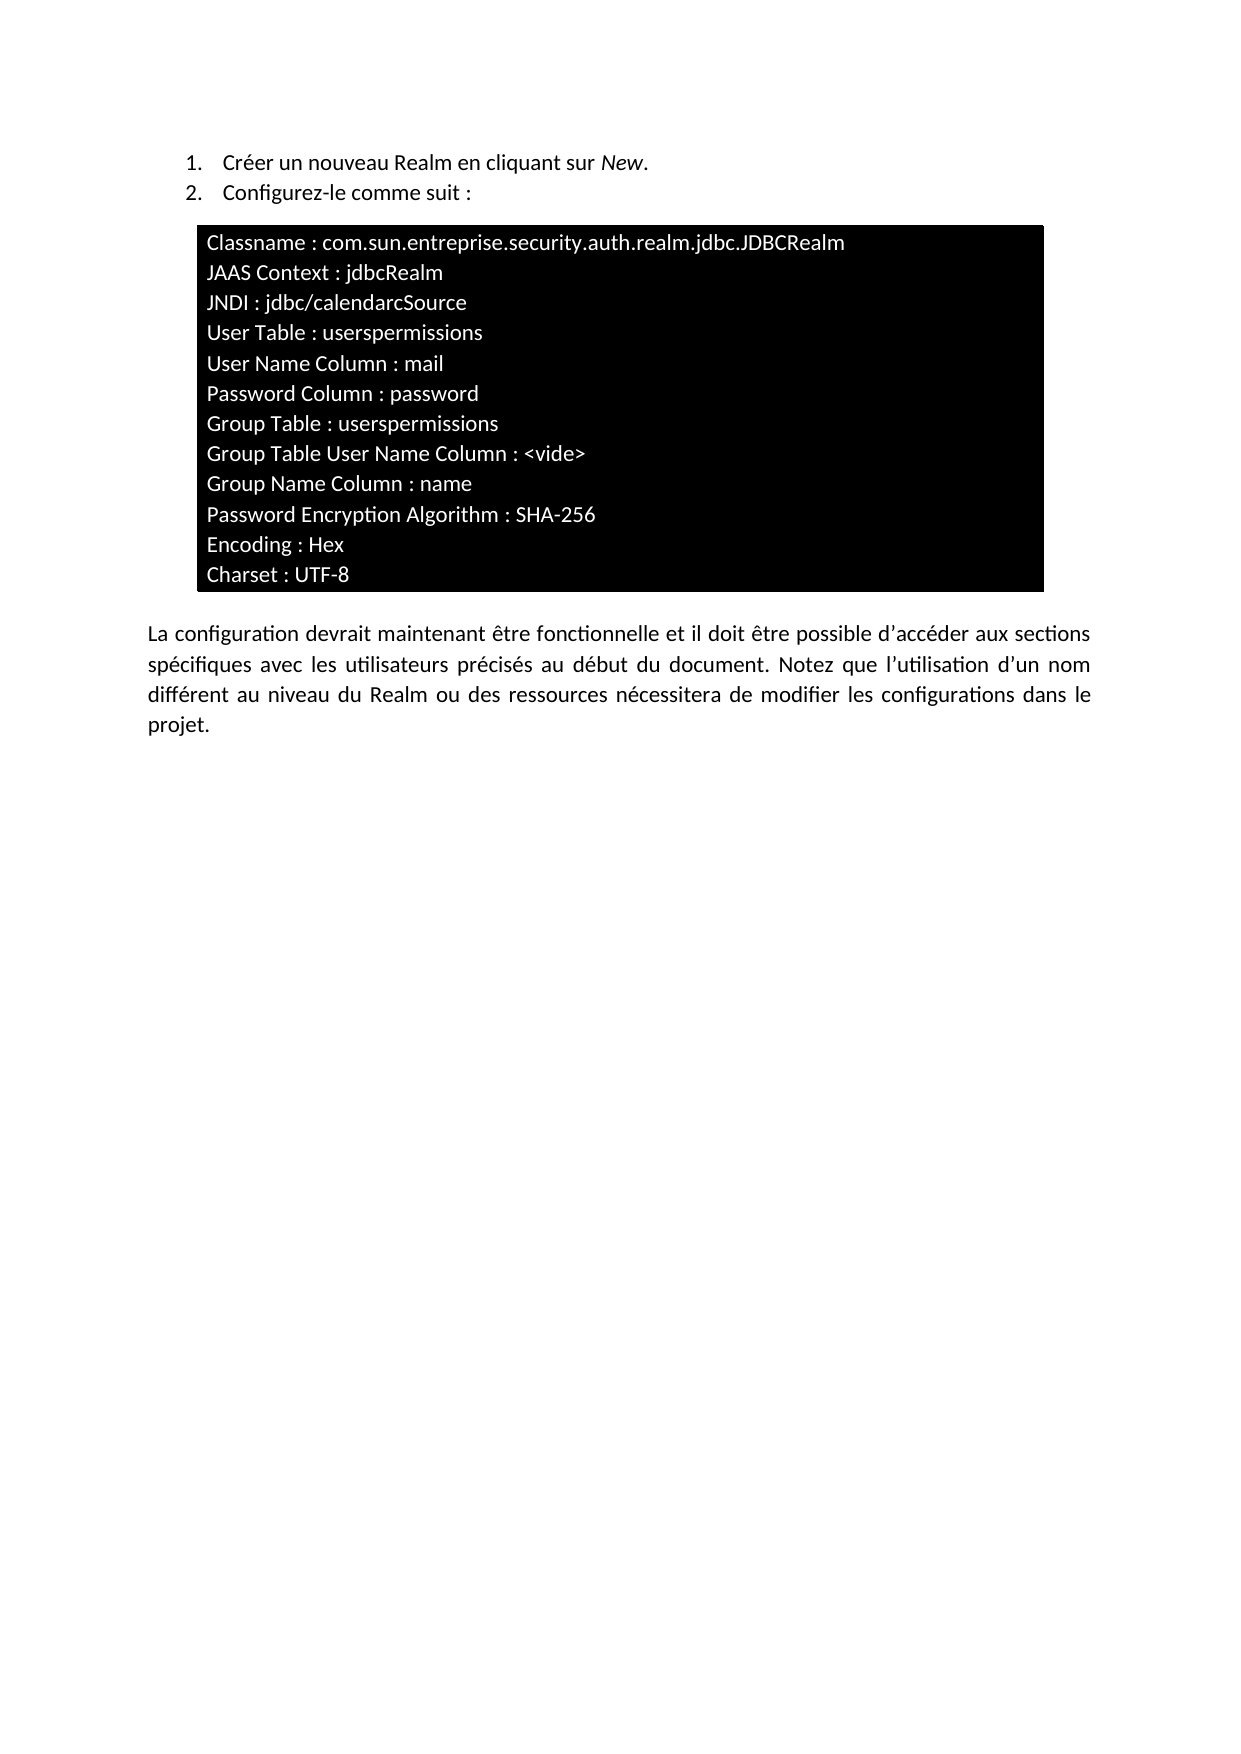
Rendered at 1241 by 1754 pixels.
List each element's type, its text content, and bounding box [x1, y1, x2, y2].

text Group Table User Name Column : <vide> [198, 436, 1042, 466]
text User Table : userspermissions [198, 315, 1042, 346]
text Group Name Column : name [198, 466, 1042, 497]
list Configurez-le comme suit : [185, 178, 1093, 206]
text Password Column : password [198, 376, 1042, 406]
text User Name Column : mail [198, 346, 1042, 376]
list Créer un nouveau Realm en cliquant sur New. [185, 148, 1093, 176]
text Password Encryption Algorithm : SHA-256 [198, 497, 1042, 527]
text JAAS Context : jdbcRealm [198, 255, 1042, 285]
text Encoding : Hex [198, 527, 1042, 557]
text Group Table : userspermissions [198, 406, 1042, 436]
text JNDI : jdbc/calendarcSource [198, 285, 1042, 315]
text La configuration devrait maintenant être fonctionnelle et il doit être possible d’accéder aux sections spécifiques avec les utilisateurs précisés au début du document. Notez que l’utilisation d’un nom différent au niveau du Realm ou des ressources nécessitera de modifier les configurations dans le projet. [148, 619, 1093, 738]
text Classname : com.sun.entreprise.security.auth.realm.jdbc.JDBCRealm [198, 226, 1042, 255]
text Charset : UTF-8 [198, 557, 1042, 590]
